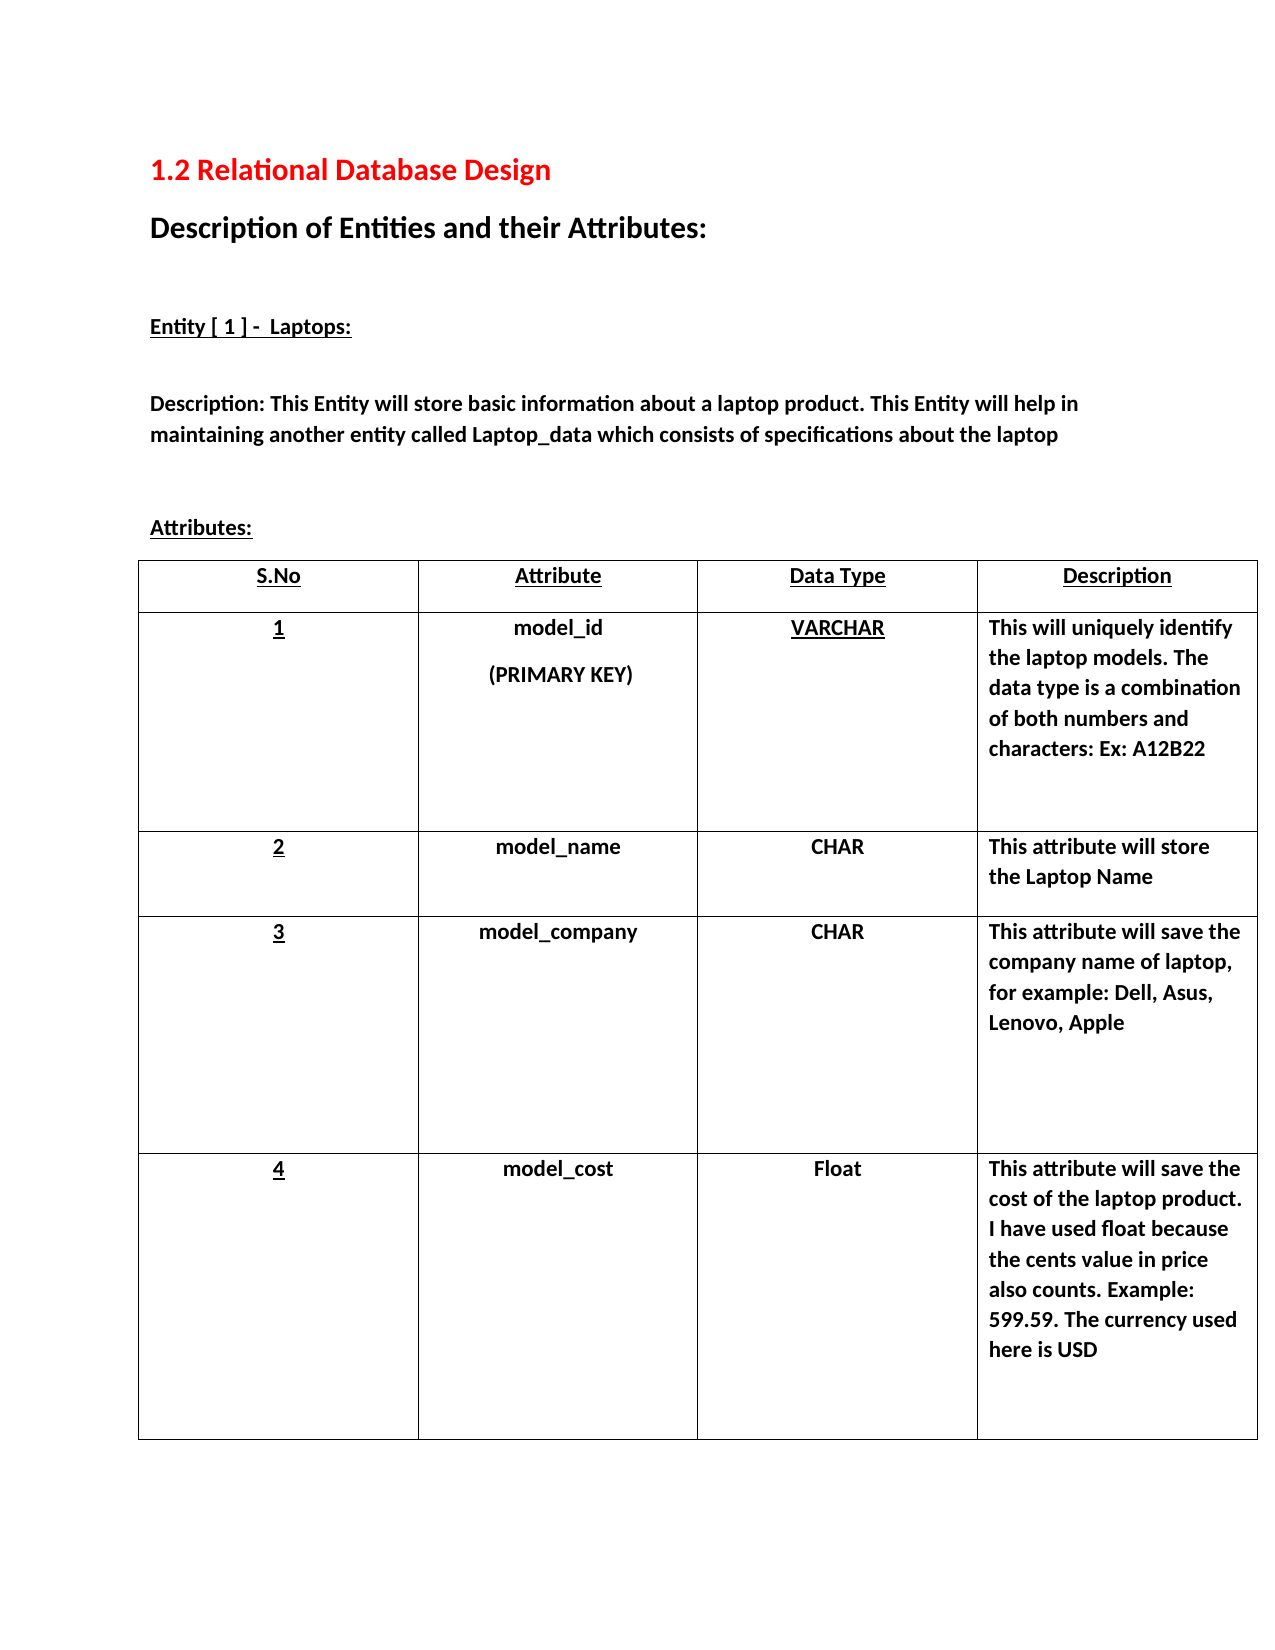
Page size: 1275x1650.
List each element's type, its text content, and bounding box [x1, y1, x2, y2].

table_cell model_id (PRIMARY KEY) [419, 613, 697, 831]
table_cell Float [698, 1154, 977, 1439]
table_cell CHAR [698, 832, 977, 916]
table_cell model_company [419, 917, 697, 1153]
table_cell 4 [139, 1154, 418, 1439]
table_cell model_name [419, 832, 697, 916]
table_cell This attribute will store the Laptop Name [978, 832, 1257, 916]
table_cell VARCHAR [698, 613, 977, 831]
table_cell This will uniquely identify the laptop models. The data type is a combination of both numbers and characters: Ex: A12B22 [978, 613, 1257, 831]
text Attributes: [150, 513, 1125, 542]
table_cell model_cost [419, 1154, 697, 1439]
table_header S.No [139, 561, 418, 612]
text Entity [ 1 ] - Laptops: [150, 312, 1125, 341]
text 1.2 Relational Database Design [150, 150, 1125, 188]
table_header Data Type [698, 561, 977, 612]
table_cell 1 [139, 613, 418, 831]
table_cell 3 [139, 917, 418, 1153]
text Description of Entities and their Attributes: [150, 208, 1125, 246]
table_cell CHAR [698, 917, 977, 1153]
table_cell This attribute will save the company name of laptop, for example: Dell, Asus, Lenovo, Apple [978, 917, 1257, 1153]
table_header Attribute [419, 561, 697, 612]
table_header Description [978, 561, 1257, 612]
table_cell 2 [139, 832, 418, 916]
text Description: This Entity will store basic information about a laptop product. This Entity will help in maintaining another entity called Laptop_data which consists of specifications about the laptop [150, 359, 1125, 448]
table_cell This attribute will save the cost of the laptop product. I have used float because the cents value in price also counts. Example: 599.59. The currency used here is USD [978, 1154, 1257, 1439]
